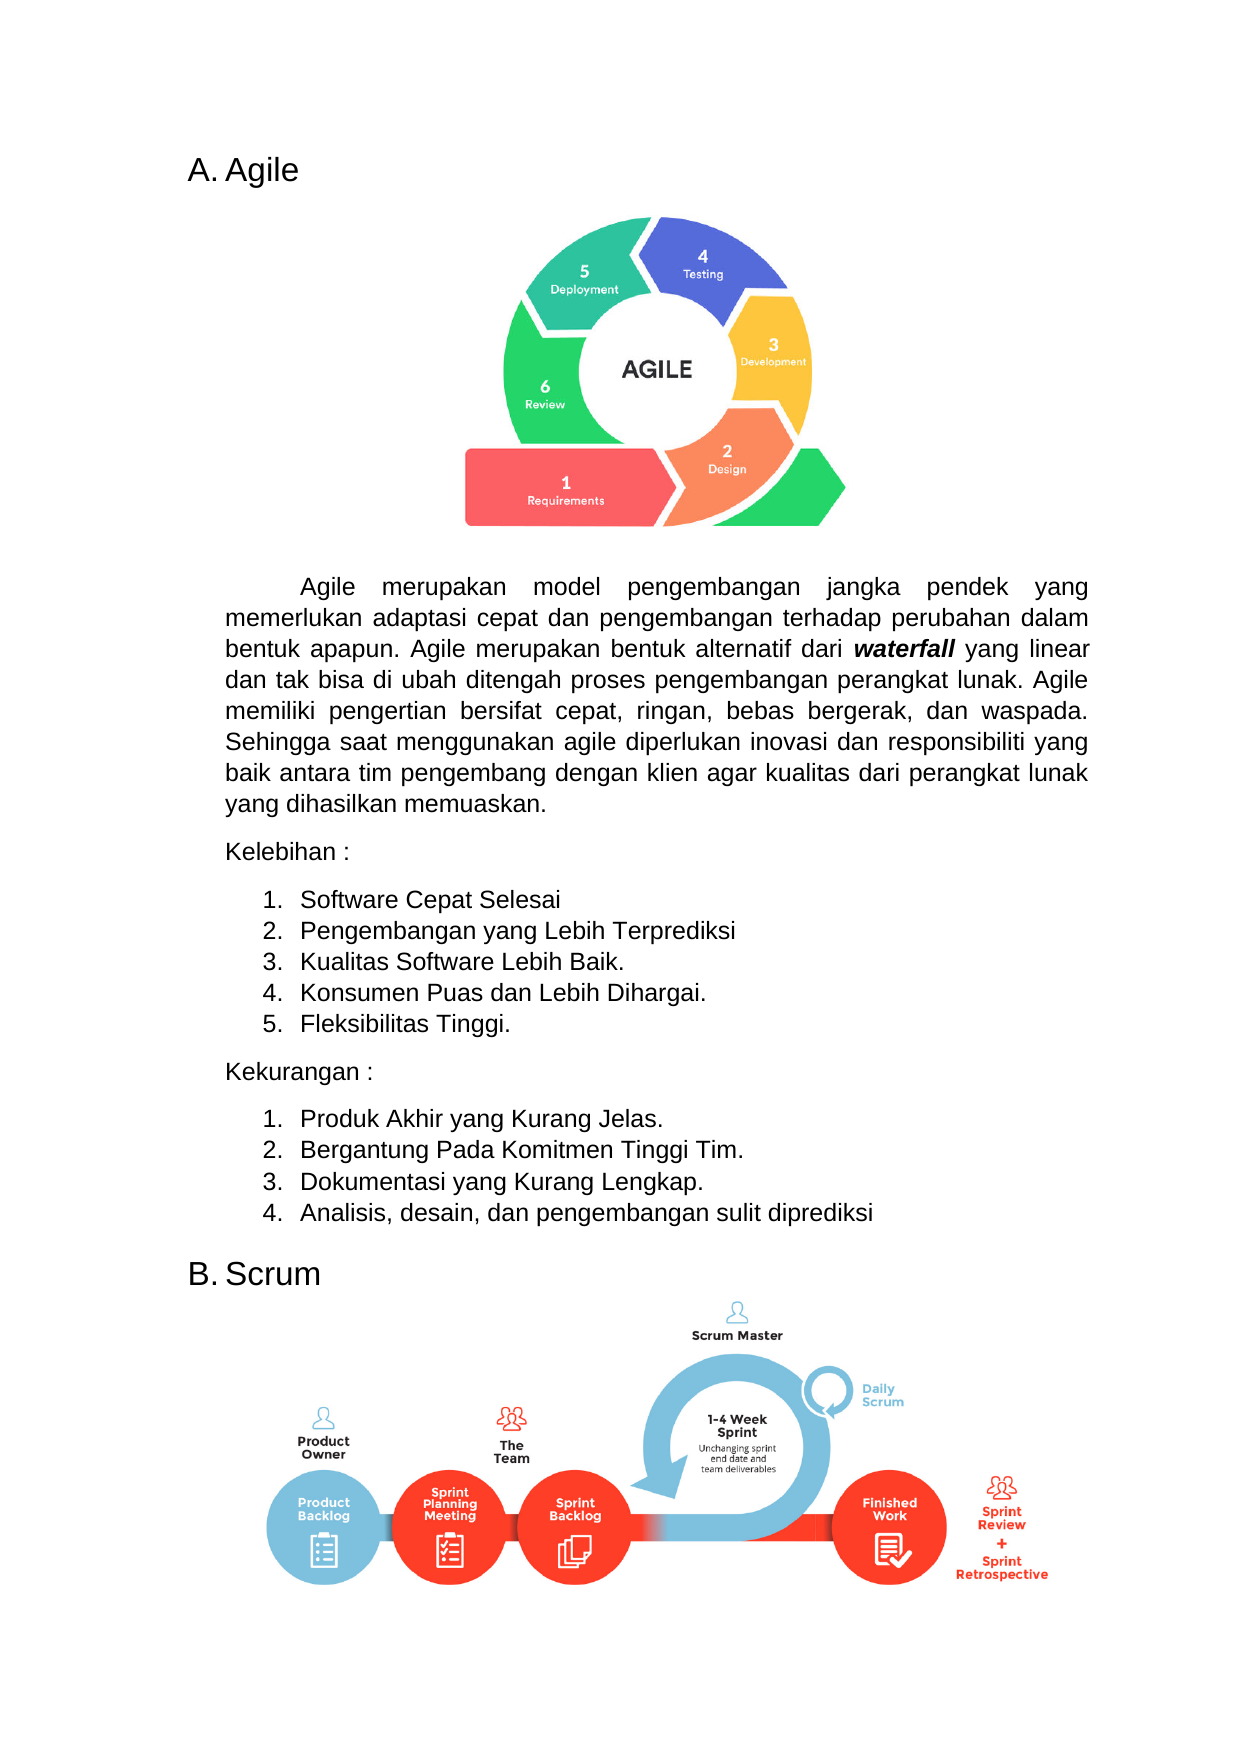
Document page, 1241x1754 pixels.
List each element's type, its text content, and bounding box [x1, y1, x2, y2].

list Kualitas Software Lebih Baik. [262, 947, 1090, 976]
text Kekurangan : [225, 1057, 1090, 1086]
picture [260, 1295, 1055, 1591]
subtitle Scrum [187, 1254, 1090, 1292]
list Dokumentasi yang Kurang Lengkap. [262, 1167, 1090, 1195]
text Agile merupakan model pengembangan jangka pendek yang memerlukan adaptasi cepat dan pengembangan terhadap perubahan dalam bentuk apapun. Agile merupakan bentuk alternatif dari waterfall yang linear dan tak bisa di ubah ditengah proses pengembangan perangkat lunak. Agile memiliki pengertian bersifat cepat, ringan, bebas bergerak, dan waspada. Sehingga saat menggunakan agile diperlukan inovasi dan responsibiliti yang baik antara tim pengembang dengan klien agar kualitas dari perangkat lunak yang dihasilkan memuaskan. [225, 572, 1090, 818]
subtitle Agile [187, 150, 1090, 188]
picture [290, 191, 1025, 554]
list Bergantung Pada Komitmen Tinggi Tim. [262, 1136, 1090, 1164]
list Fleksibilitas Tinggi. [262, 1009, 1090, 1038]
list Produk Akhir yang Kurang Jelas. [262, 1104, 1090, 1133]
text Kelebihan : [150, 837, 1090, 866]
list Pengembangan yang Lebih Terprediksi [262, 916, 1090, 945]
list Konsumen Puas dan Lebih Dihargai. [262, 978, 1090, 1007]
list Analisis, desain, dan pengembangan sulit diprediksi [262, 1198, 1090, 1226]
list Software Cepat Selesai [262, 885, 1090, 914]
